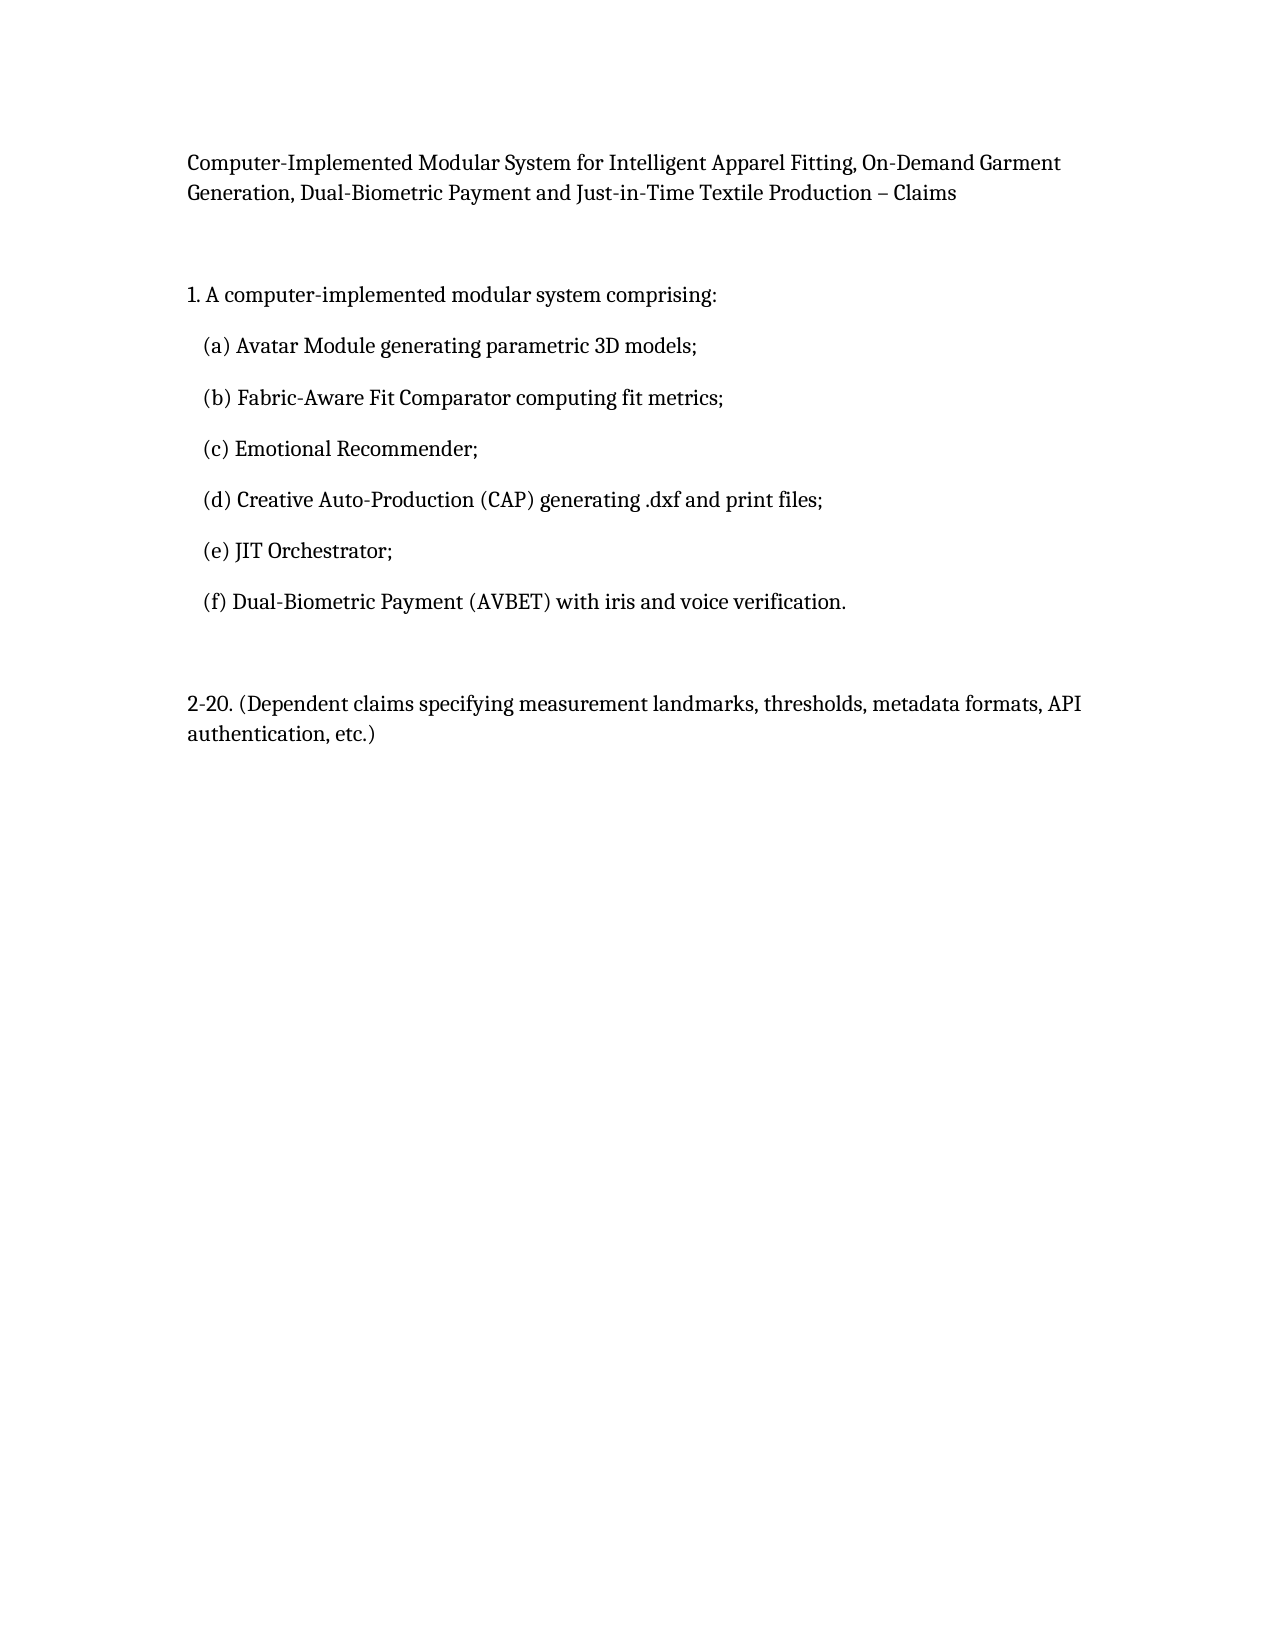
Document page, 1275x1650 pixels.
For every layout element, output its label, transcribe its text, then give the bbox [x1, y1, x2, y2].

text (d) Creative Auto-Production (CAP) generating .dxf and print files; [187, 486, 1087, 513]
text (b) Fabric-Aware Fit Comparator computing fit metrics; [187, 384, 1087, 411]
text (f) Dual-Biometric Payment (AVBET) with iris and voice verification. [187, 588, 1087, 615]
text 1. A computer-implemented modular system comprising: [187, 282, 1087, 309]
text (a) Avatar Module generating parametric 3D models; [187, 333, 1087, 360]
text Computer-Implemented Modular System for Intelligent Apparel Fitting, On-Demand Garment Generation, Dual-Biometric Payment and Just-in-Time Textile Production – Claims [187, 150, 1087, 207]
text 2-20. (Dependent claims specifying measurement landmarks, thresholds, metadata formats, API authentication, etc.) [187, 691, 1087, 747]
text (c) Emotional Recommender; [187, 435, 1087, 462]
text (e) JIT Orchestrator; [187, 537, 1087, 564]
